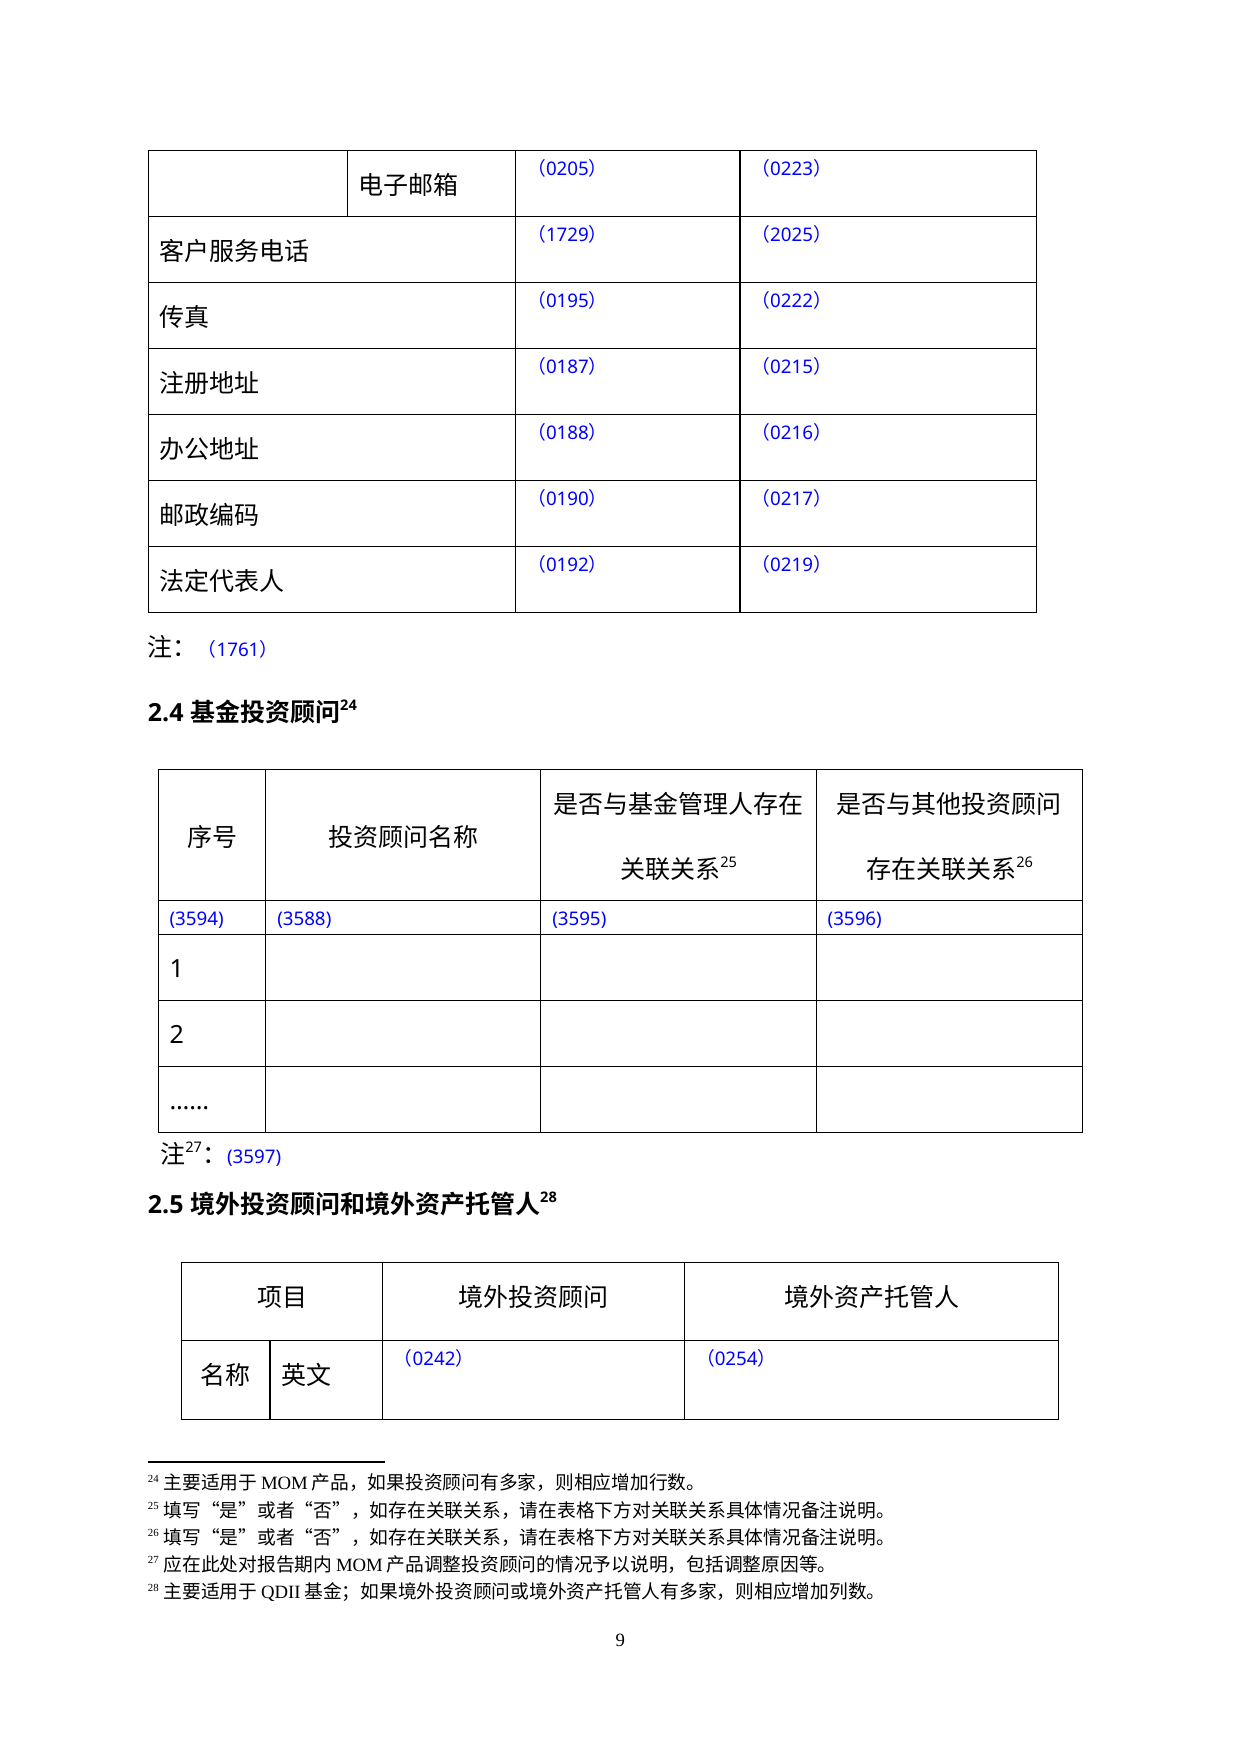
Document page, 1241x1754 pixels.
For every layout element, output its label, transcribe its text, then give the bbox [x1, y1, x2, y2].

table_cell （0187） [516, 349, 739, 414]
table_cell 注册地址 [149, 349, 515, 414]
table_cell （0215） [741, 349, 1036, 414]
table_cell （0222） [741, 283, 1036, 348]
table_cell （0188） [516, 415, 739, 480]
text 注：（1761） [148, 613, 1092, 678]
table_header 项目 [182, 1263, 382, 1340]
table_cell （0254） [685, 1341, 1058, 1419]
table_cell （1729） [516, 217, 739, 282]
table_cell 1 [159, 935, 265, 1000]
table_cell (3596) [817, 901, 1082, 934]
table_cell （0190） [516, 481, 739, 546]
table_cell [541, 1001, 816, 1066]
table_cell （0223） [741, 151, 1036, 216]
table_cell （0219） [741, 547, 1036, 612]
table_cell （0216） [741, 415, 1036, 480]
table_cell （0195） [516, 283, 739, 348]
table_header 是否与其他投资顾问存在关联关系 [817, 770, 1082, 900]
table_cell [817, 1001, 1082, 1066]
table_cell 邮政编码 [149, 481, 515, 546]
table_cell （0242） [383, 1341, 684, 1419]
subtitle 2.4 基金投资顾问 [148, 678, 1092, 743]
table_cell （0217） [741, 481, 1036, 546]
table_header 境外投资顾问 [383, 1263, 684, 1340]
table_cell [266, 1001, 540, 1066]
table_cell (3594) [159, 901, 265, 934]
table_cell [266, 1067, 540, 1132]
table_header 投资顾问名称 [266, 770, 540, 900]
table_header 序号 [159, 770, 265, 900]
table_cell [541, 1067, 816, 1132]
table_cell [266, 935, 540, 1000]
table_cell 名称 [182, 1341, 269, 1419]
table_header 境外资产托管人 [685, 1263, 1058, 1340]
text 注：(3597) [148, 1133, 1092, 1171]
table_cell 2 [159, 1001, 265, 1066]
table_cell （0192） [516, 547, 739, 612]
table_cell （2025） [741, 217, 1036, 282]
subtitle 2.5 境外投资顾问和境外资产托管人 [148, 1171, 1092, 1236]
table_cell 客户服务电话 [149, 217, 515, 282]
table_cell 传真 [149, 283, 515, 348]
table_cell 法定代表人 [149, 547, 515, 612]
table_cell (3588) [266, 901, 540, 934]
table_cell 英文 [271, 1341, 382, 1419]
table_cell 电子邮箱 [348, 151, 515, 216]
table_cell …… [159, 1067, 265, 1132]
table_cell （0205） [516, 151, 739, 216]
table_cell [817, 935, 1082, 1000]
table_cell [817, 1067, 1082, 1132]
table_header 是否与基金管理人存在关联关系 [541, 770, 816, 900]
table_cell 办公地址 [149, 415, 515, 480]
table_cell [541, 935, 816, 1000]
table_cell (3595) [541, 901, 816, 934]
